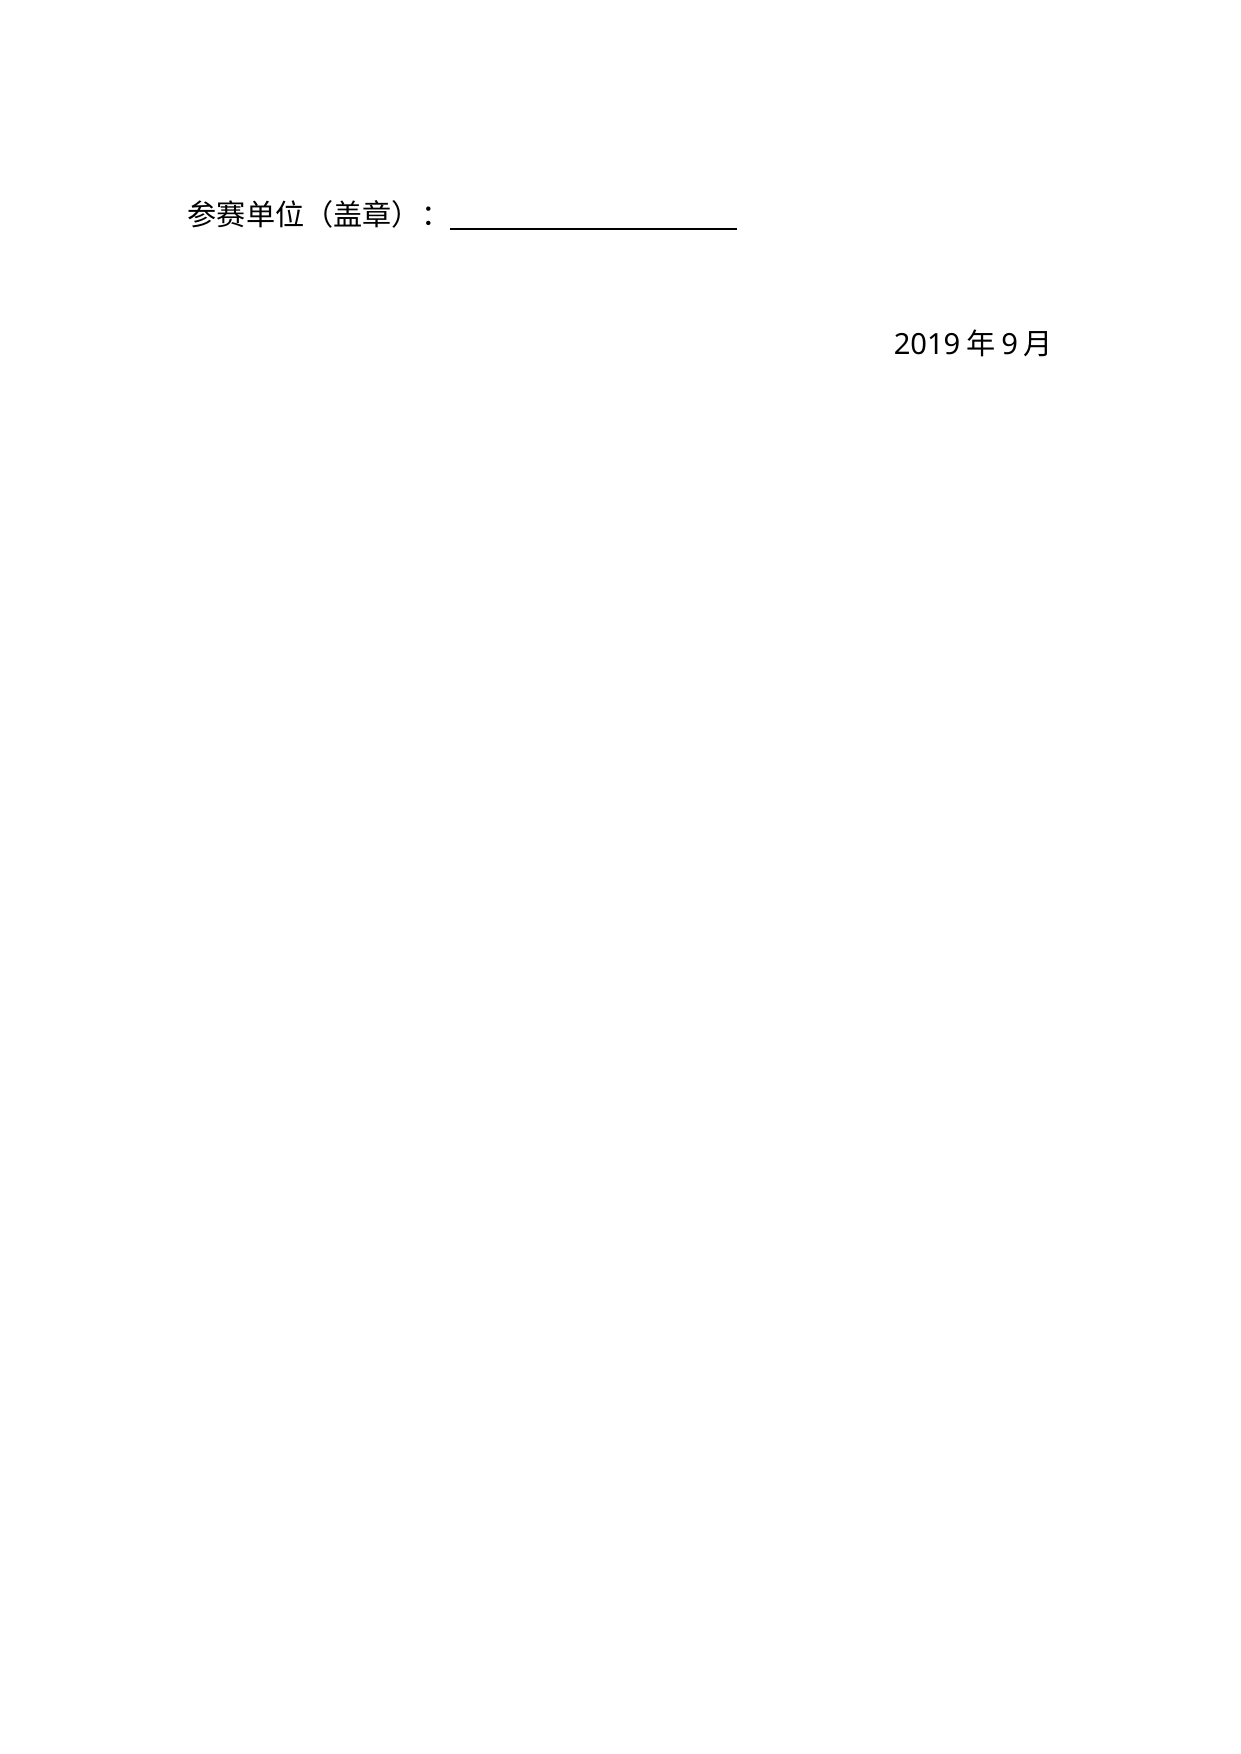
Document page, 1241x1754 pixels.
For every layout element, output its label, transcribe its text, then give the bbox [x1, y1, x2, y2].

text 2019年9月 [187, 321, 1053, 363]
text 参赛单位（盖章）： [187, 162, 1053, 241]
